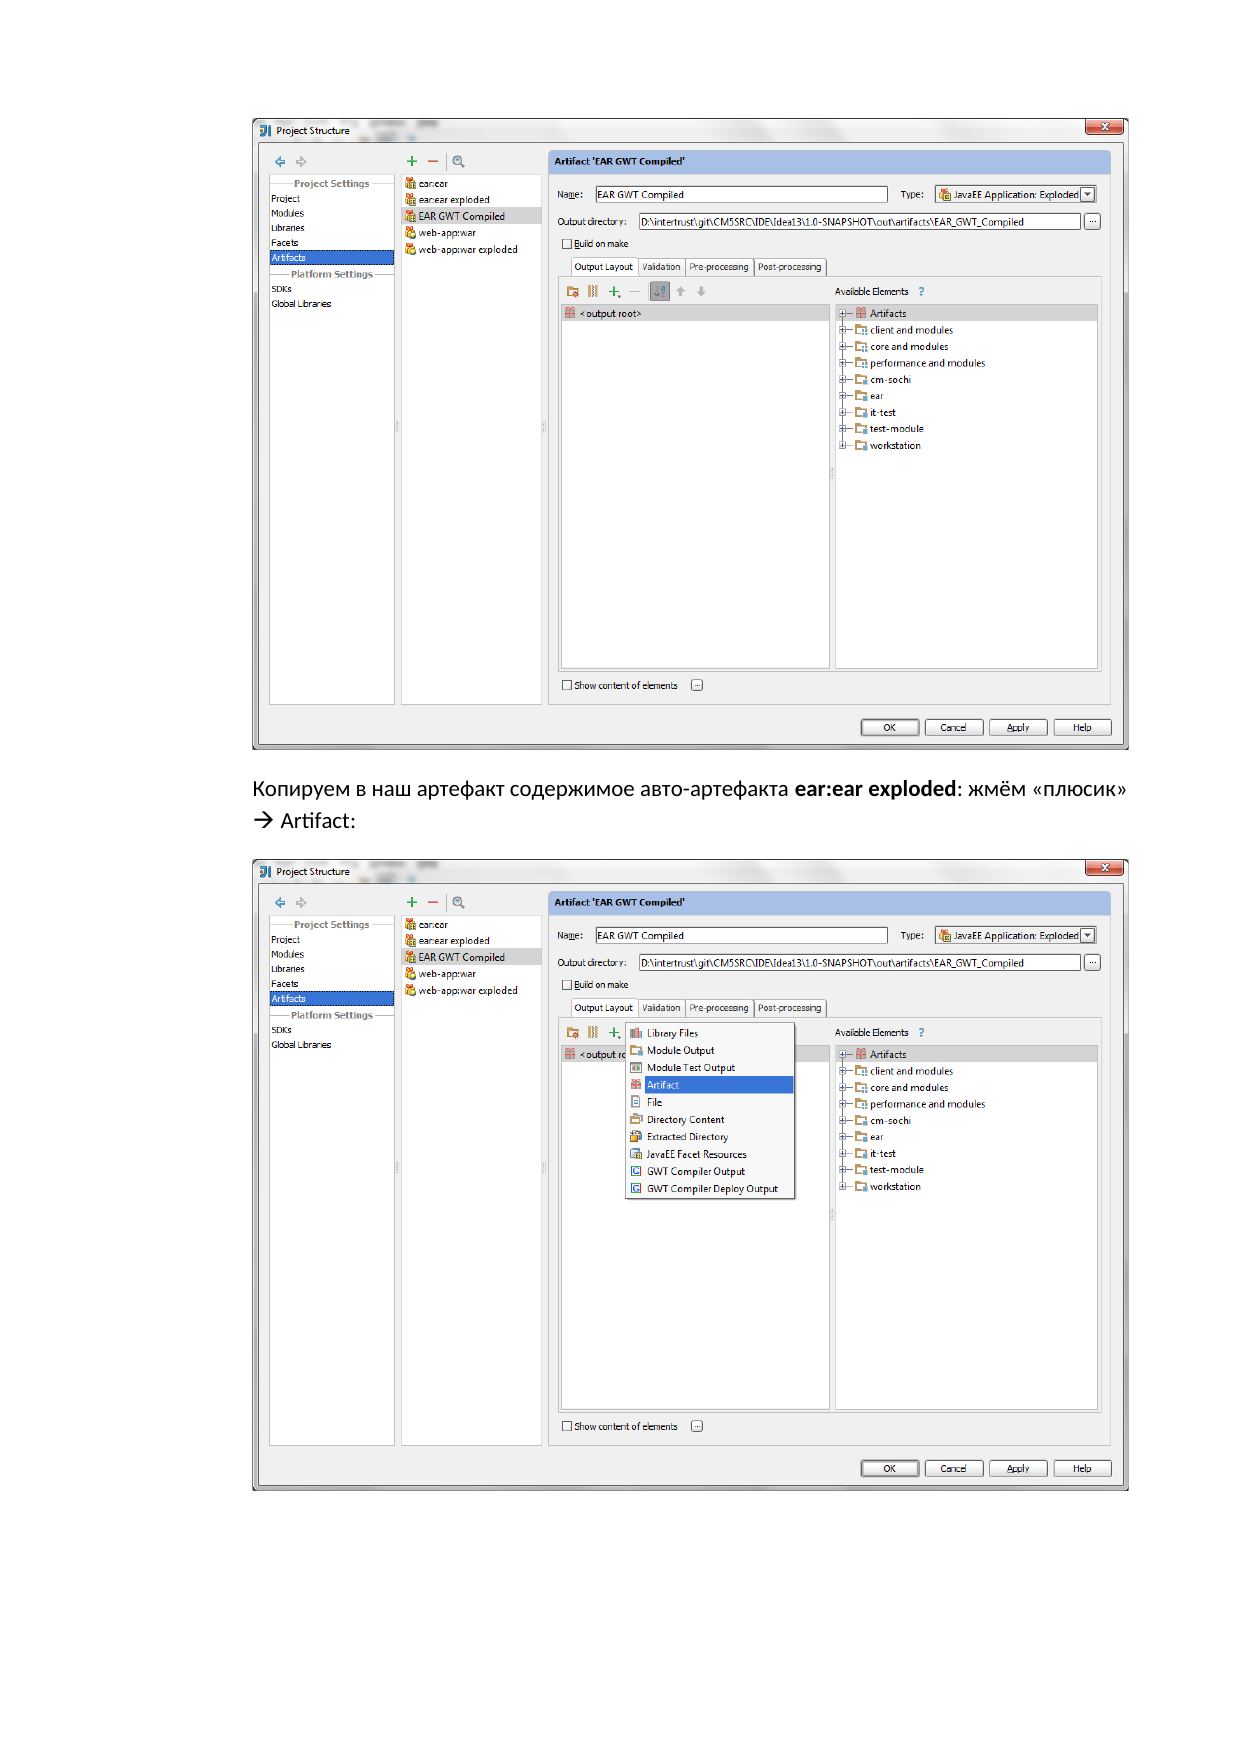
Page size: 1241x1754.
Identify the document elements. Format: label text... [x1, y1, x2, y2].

picture [252, 118, 1129, 750]
picture [252, 859, 1129, 1491]
list Копируем в наш артефакт содержимое авто-артефакта ear:ear exploded: жмём «плюсик» Artifact: [252, 774, 1152, 834]
